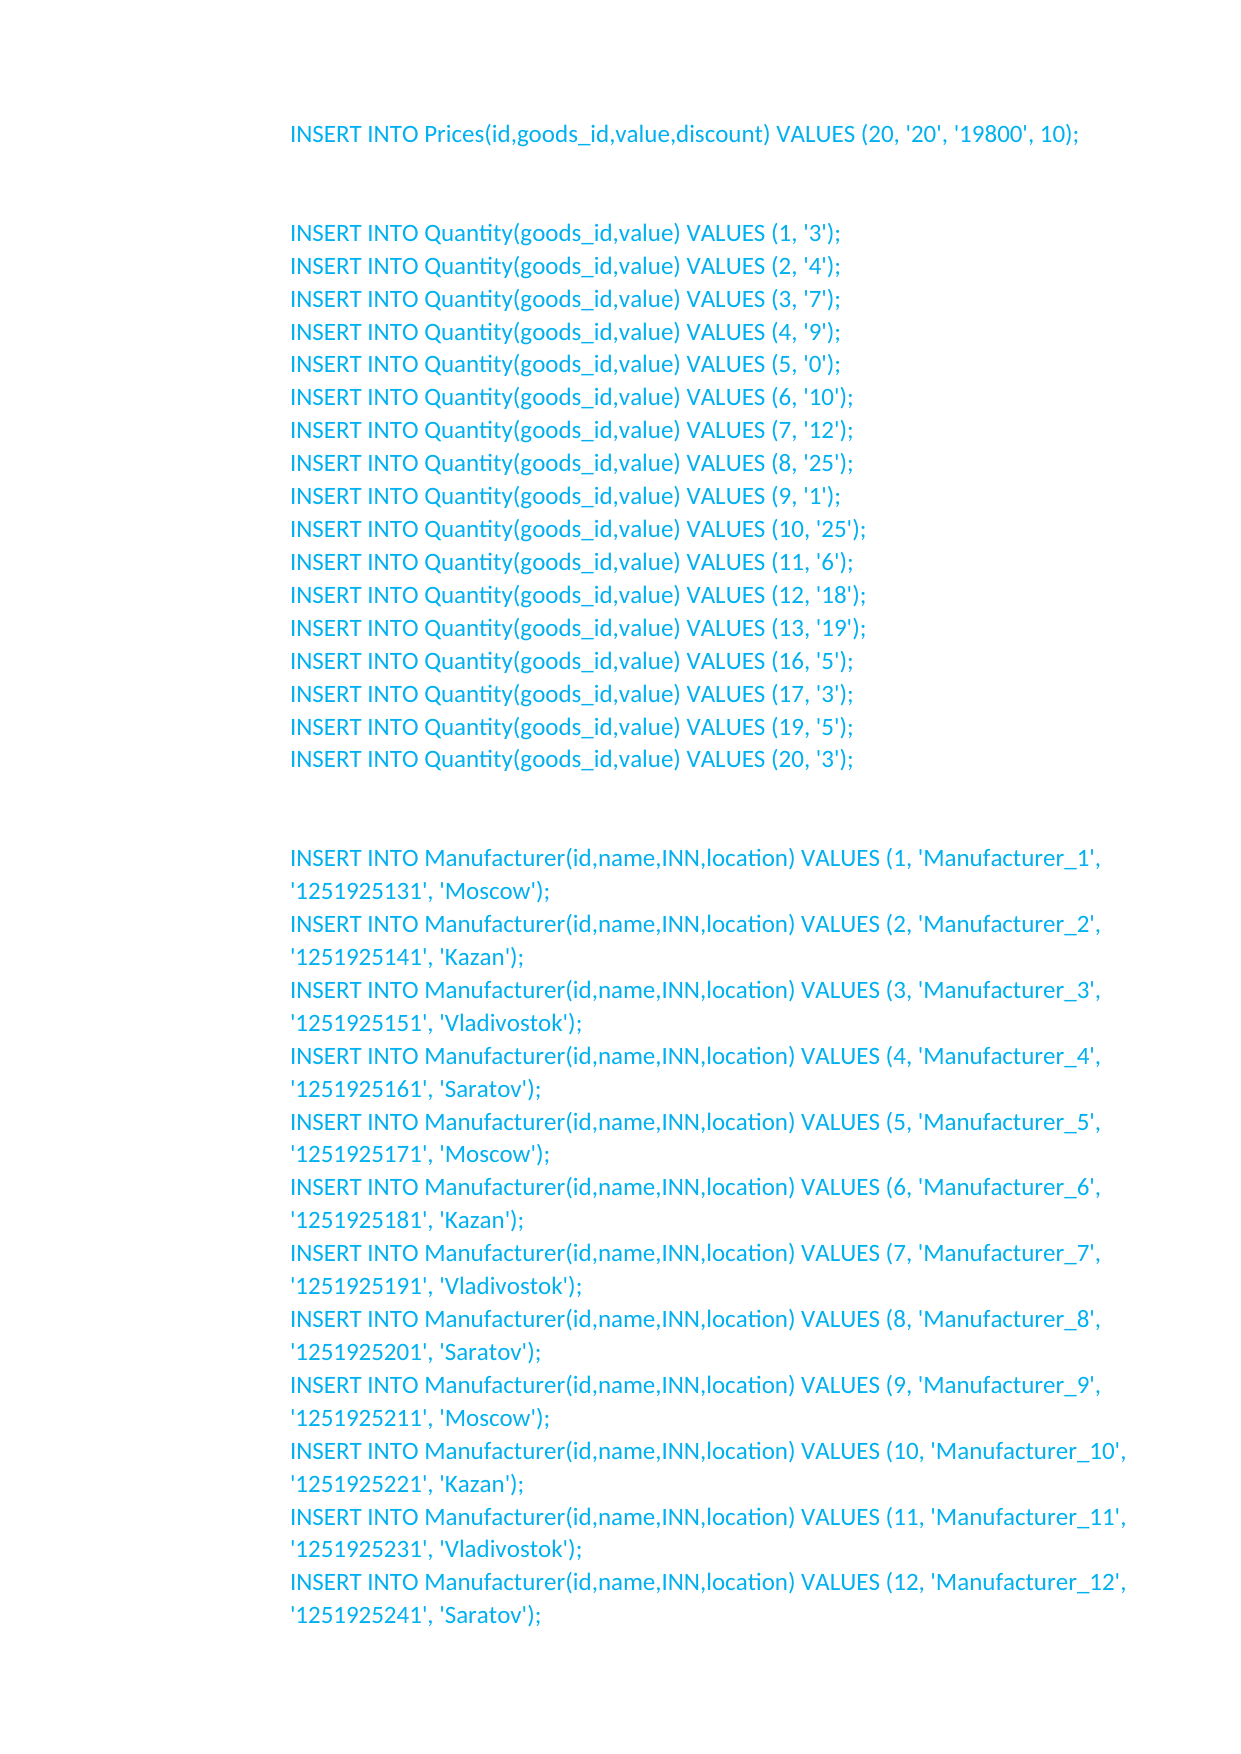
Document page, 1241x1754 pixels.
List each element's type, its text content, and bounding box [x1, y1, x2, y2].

list INSERT INTO Quantity(goods_id,value) VALUES (1, '3'); [290, 217, 1152, 247]
list INSERT INTO Quantity(goods_id,value) VALUES (6, '10'); [290, 381, 1152, 412]
list INSERT INTO Manufacturer(id,name,INN,location) VALUES (1, 'Manufacturer_1', '1251925131', 'Moscow'); [290, 842, 1152, 906]
list INSERT INTO Manufacturer(id,name,INN,location) VALUES (7, 'Manufacturer_7', '1251925191', 'Vladivostok'); [290, 1237, 1152, 1301]
list INSERT INTO Quantity(goods_id,value) VALUES (9, '1'); [290, 480, 1152, 511]
list INSERT INTO Manufacturer(id,name,INN,location) VALUES (4, 'Manufacturer_4', '1251925161', 'Saratov'); [290, 1040, 1152, 1103]
list INSERT INTO Manufacturer(id,name,INN,location) VALUES (8, 'Manufacturer_8', '1251925201', 'Saratov'); [290, 1303, 1152, 1367]
list INSERT INTO Quantity(goods_id,value) VALUES (5, '0'); [290, 348, 1152, 379]
list INSERT INTO Quantity(goods_id,value) VALUES (3, '7'); [290, 283, 1152, 313]
list INSERT INTO Quantity(goods_id,value) VALUES (12, '18'); [290, 579, 1152, 609]
list INSERT INTO Quantity(goods_id,value) VALUES (2, '4'); [290, 250, 1152, 280]
list INSERT INTO Prices(id,goods_id,value,discount) VALUES (20, '20', '19800', 10); [290, 118, 1152, 149]
list INSERT INTO Quantity(goods_id,value) VALUES (11, '6'); [290, 546, 1152, 577]
list INSERT INTO Manufacturer(id,name,INN,location) VALUES (6, 'Manufacturer_6', '1251925181', 'Kazan'); [290, 1171, 1152, 1235]
list INSERT INTO Manufacturer(id,name,INN,location) VALUES (5, 'Manufacturer_5', '1251925171', 'Moscow'); [290, 1106, 1152, 1169]
list INSERT INTO Quantity(goods_id,value) VALUES (17, '3'); [290, 678, 1152, 708]
list INSERT INTO Quantity(goods_id,value) VALUES (10, '25'); [290, 513, 1152, 544]
list INSERT INTO Quantity(goods_id,value) VALUES (20, '3'); [290, 743, 1152, 774]
list INSERT INTO Quantity(goods_id,value) VALUES (7, '12'); [290, 414, 1152, 445]
list INSERT INTO Manufacturer(id,name,INN,location) VALUES (2, 'Manufacturer_2', '1251925141', 'Kazan'); [290, 908, 1152, 972]
list INSERT INTO Manufacturer(id,name,INN,location) VALUES (10, 'Manufacturer_10', '1251925221', 'Kazan'); [290, 1435, 1152, 1498]
list INSERT INTO Manufacturer(id,name,INN,location) VALUES (11, 'Manufacturer_11', '1251925231', 'Vladivostok'); [290, 1501, 1152, 1564]
list INSERT INTO Quantity(goods_id,value) VALUES (16, '5'); [290, 645, 1152, 675]
list INSERT INTO Manufacturer(id,name,INN,location) VALUES (9, 'Manufacturer_9', '1251925211', 'Moscow'); [290, 1369, 1152, 1432]
list INSERT INTO Quantity(goods_id,value) VALUES (8, '25'); [290, 447, 1152, 478]
list INSERT INTO Quantity(goods_id,value) VALUES (4, '9'); [290, 316, 1152, 346]
list INSERT INTO Quantity(goods_id,value) VALUES (13, '19'); [290, 612, 1152, 642]
list INSERT INTO Manufacturer(id,name,INN,location) VALUES (12, 'Manufacturer_12', '1251925241', 'Saratov'); [290, 1566, 1152, 1630]
list INSERT INTO Quantity(goods_id,value) VALUES (19, '5'); [290, 711, 1152, 741]
list INSERT INTO Manufacturer(id,name,INN,location) VALUES (3, 'Manufacturer_3', '1251925151', 'Vladivostok'); [290, 974, 1152, 1037]
